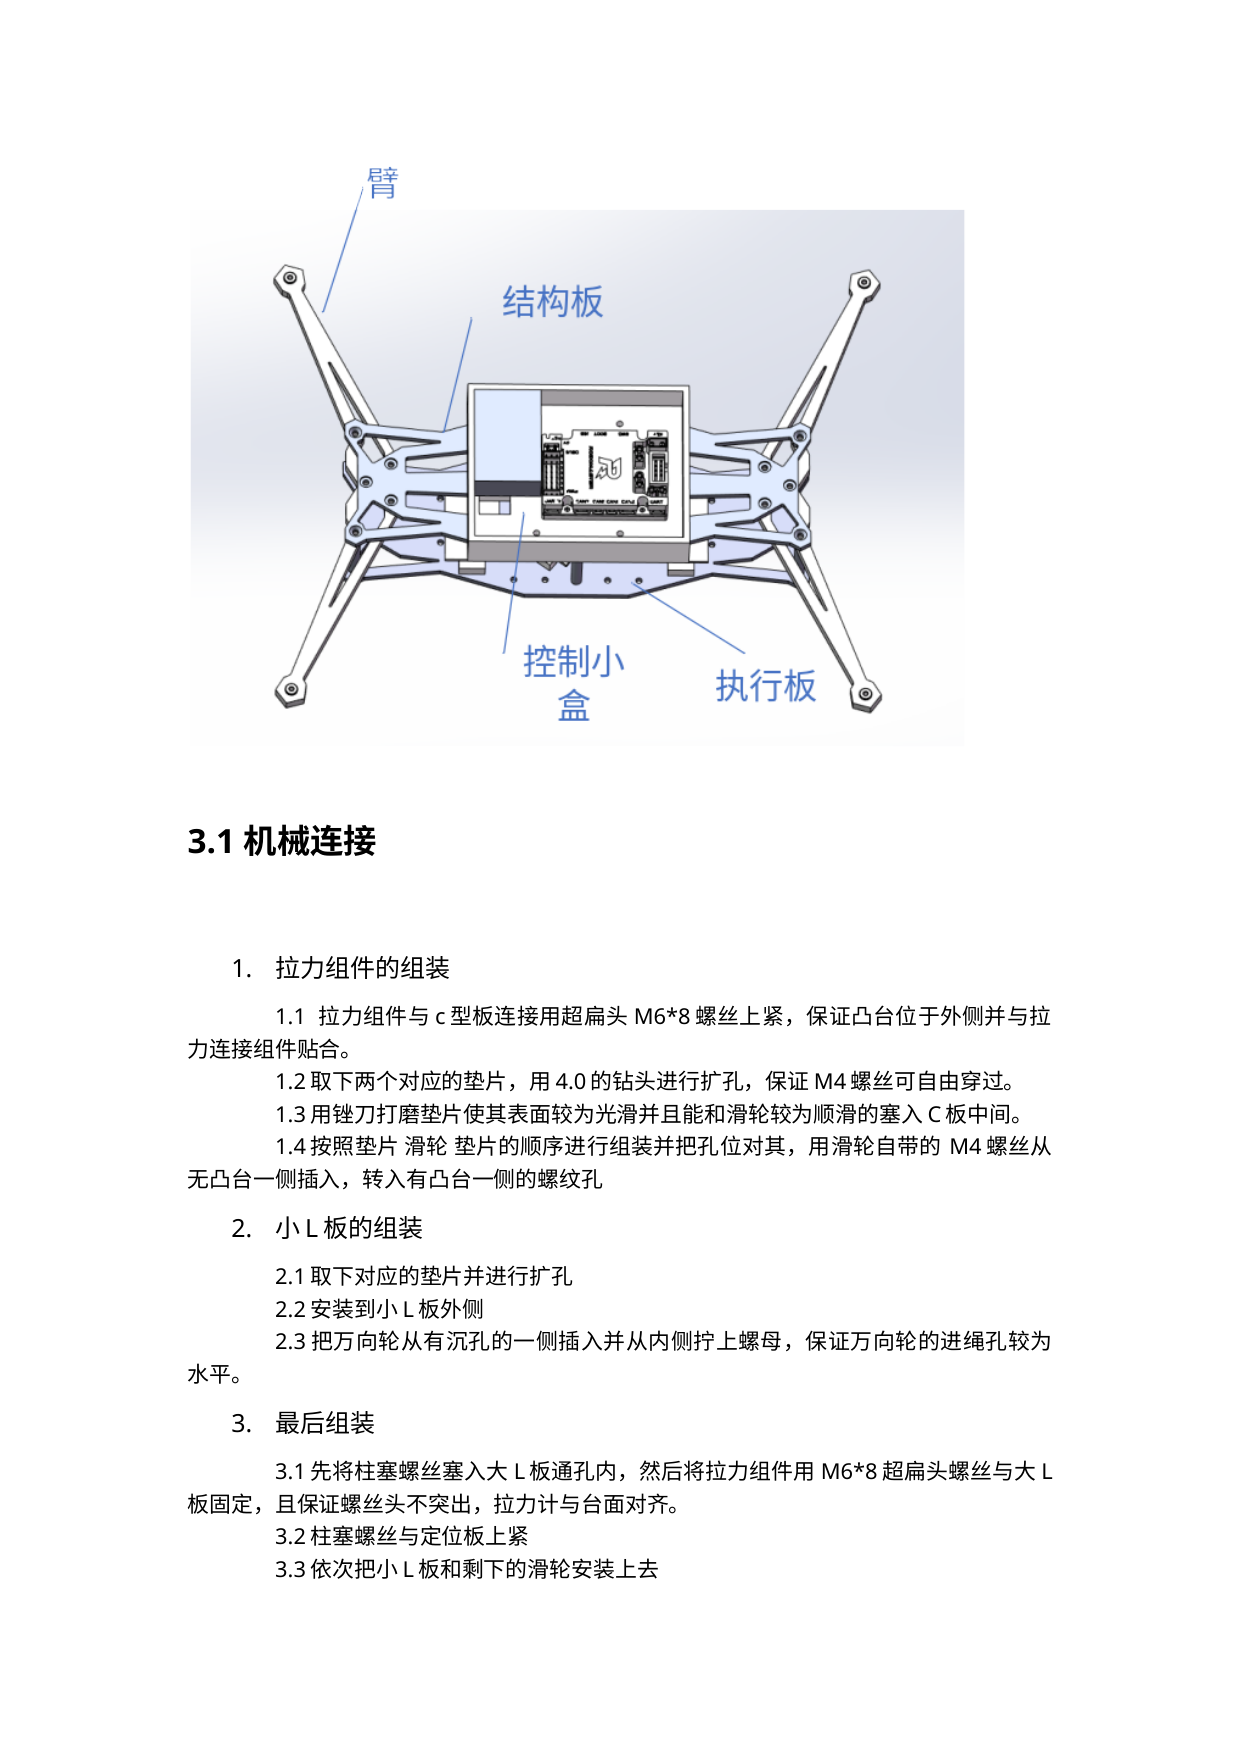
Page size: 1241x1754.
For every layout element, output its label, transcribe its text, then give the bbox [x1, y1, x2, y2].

text 1.1 拉力组件与c型板连接用超扁头M6*8螺丝上紧，保证凸台位于外侧并与拉力连接组件贴合。 [187, 999, 1053, 1064]
text 3.1先将柱塞螺丝塞入大L板通孔内，然后将拉力组件用M6*8超扁头螺丝与大L板固定，且保证螺丝头不突出，拉力计与台面对齐。 [187, 1454, 1053, 1519]
text 1.4按照垫片 滑轮 垫片的顺序进行组装并把孔位对其，用滑轮自带的M4螺丝从无凸台一侧插入，转入有凸台一侧的螺纹孔 [187, 1129, 1053, 1194]
text 1.2取下两个对应的垫片，用4.0的钻头进行扩孔，保证M4螺丝可自由穿过。 [187, 1064, 1053, 1096]
text 2. 小L板的组装 [187, 1194, 1053, 1259]
text 2.3把万向轮从有沉孔的一侧插入并从内侧拧上螺母，保证万向轮的进绳孔较为水平。 [187, 1324, 1053, 1389]
text 2.2安装到小L板外侧 [187, 1291, 1053, 1324]
subtitle 3.1 机械连接 [187, 807, 1053, 872]
text 2.1取下对应的垫片并进行扩孔 [187, 1259, 1053, 1291]
text 1.3用锉刀打磨垫片使其表面较为光滑并且能和滑轮较为顺滑的塞入C板中间。 [187, 1096, 1053, 1129]
text 3.3依次把小L板和剩下的滑轮安装上去 [187, 1551, 1053, 1584]
text 3.2柱塞螺丝与定位板上紧 [187, 1519, 1053, 1551]
text 1. 拉力组件的组装 [187, 934, 1053, 999]
text 3. 最后组装 [187, 1389, 1053, 1454]
